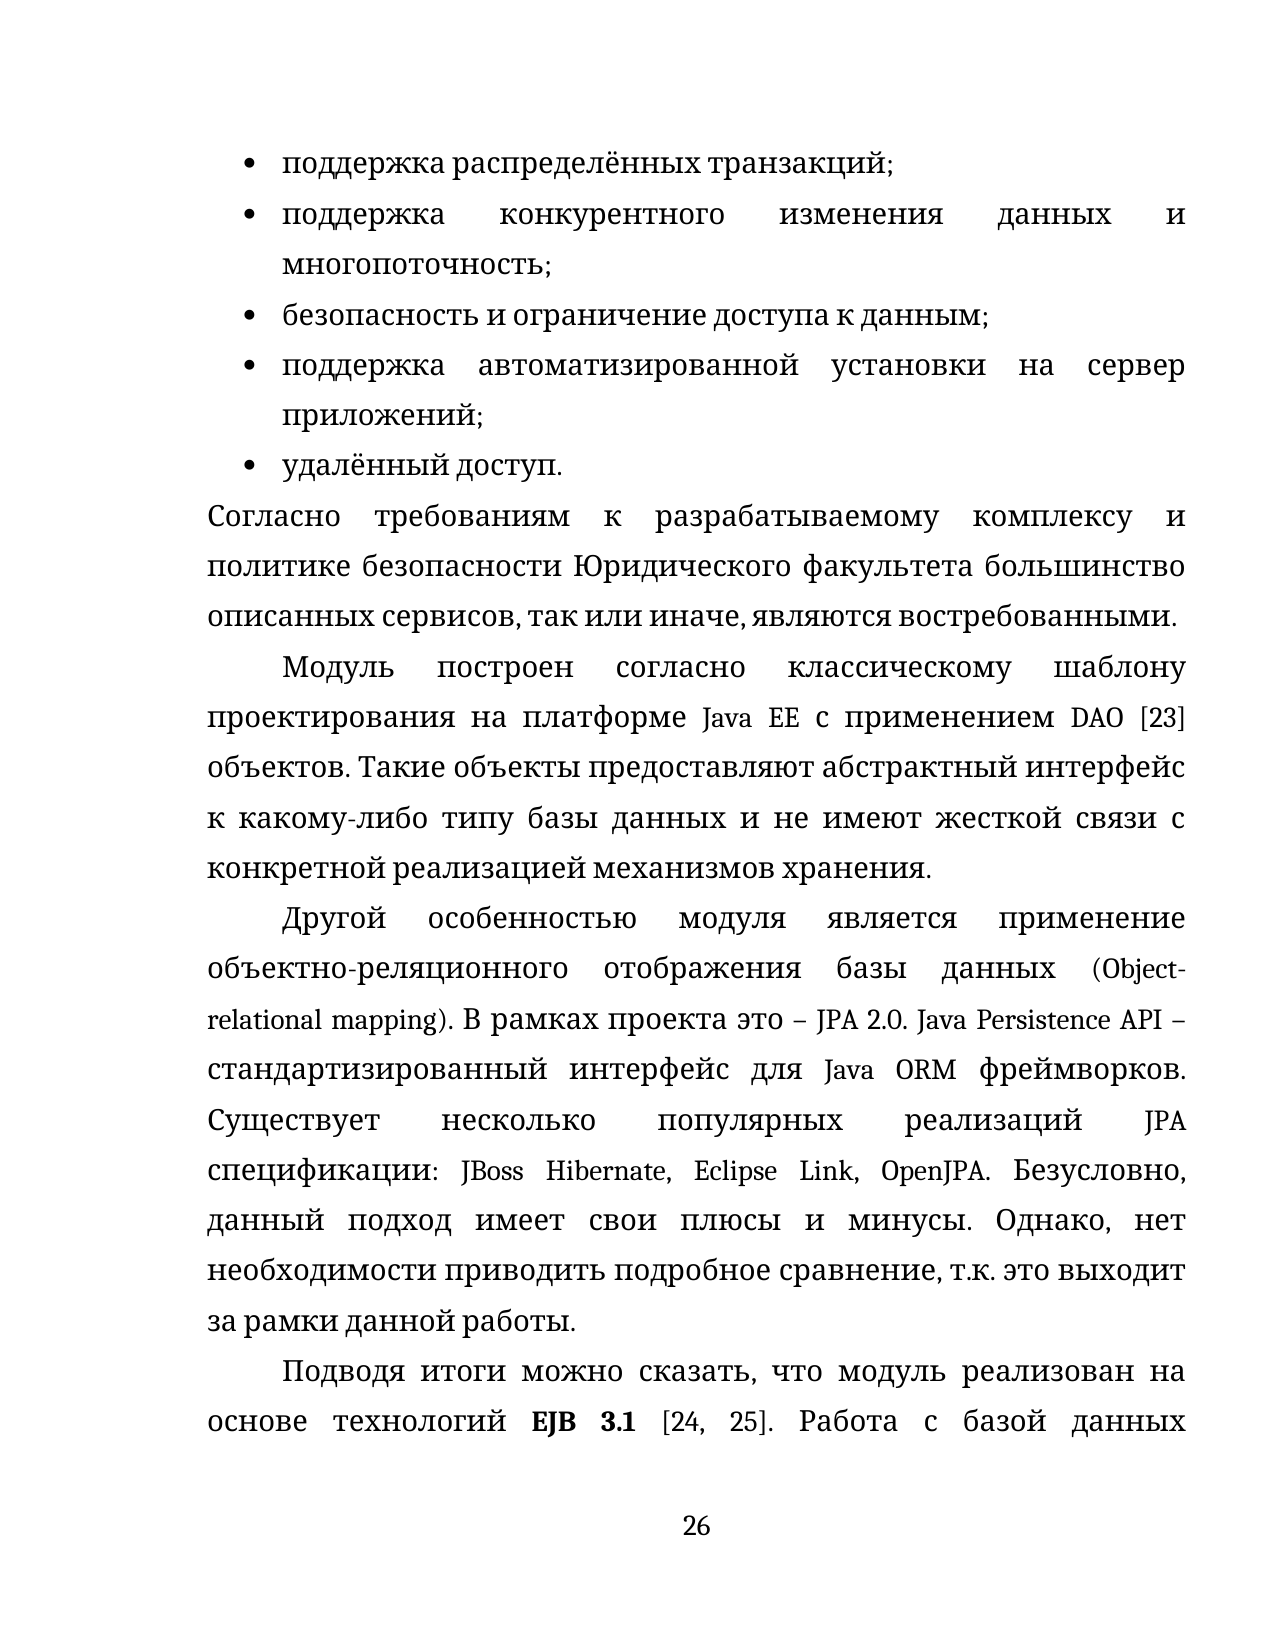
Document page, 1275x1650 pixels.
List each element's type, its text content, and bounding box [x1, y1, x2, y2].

list поддержка распределённых транзакций; [244, 148, 1186, 181]
list поддержка автоматизированной установки на сервер приложений; [244, 349, 1186, 433]
list безопасность и ограничение доступа к данным; [244, 299, 1186, 332]
list поддержка конкурентного изменения данных и многопоточность; [244, 198, 1186, 282]
text Модуль построен согласно классическому шаблону проектирования на платформе Java EE с применением DAO [23] объектов. Такие объекты предоставляют абстрактный интерфейс к какому-либо типу базы данных и не имеют жесткой связи с конкретной реализацией механизмов хранения. [207, 651, 1186, 886]
list удалённый доступ. [244, 449, 1186, 483]
text Другой особенностью модуля является применение объектно-реляционного отображения базы данных (Object-relational mapping). В рамках проекта это – JPA 2.0. Java Persistence API – стандартизированный интерфейс для Java ORM фреймворков. Существует несколько популярных реализаций JPA спецификации: JBoss Hibernate, Eclipse Link, OpenJPA. Безусловно, данный подход имеет свои плюсы и минусы. Однако, нет необходимости приводить подробное сравнение, т.к. это выходит за рамки данной работы. [207, 902, 1186, 1338]
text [207, 1355, 1186, 1439]
text Согласно требованиям к разрабатываемому комплексу и политике безопасности Юридического факультета большинство описанных сервисов, так или иначе, являются востребованными. [207, 500, 1186, 634]
